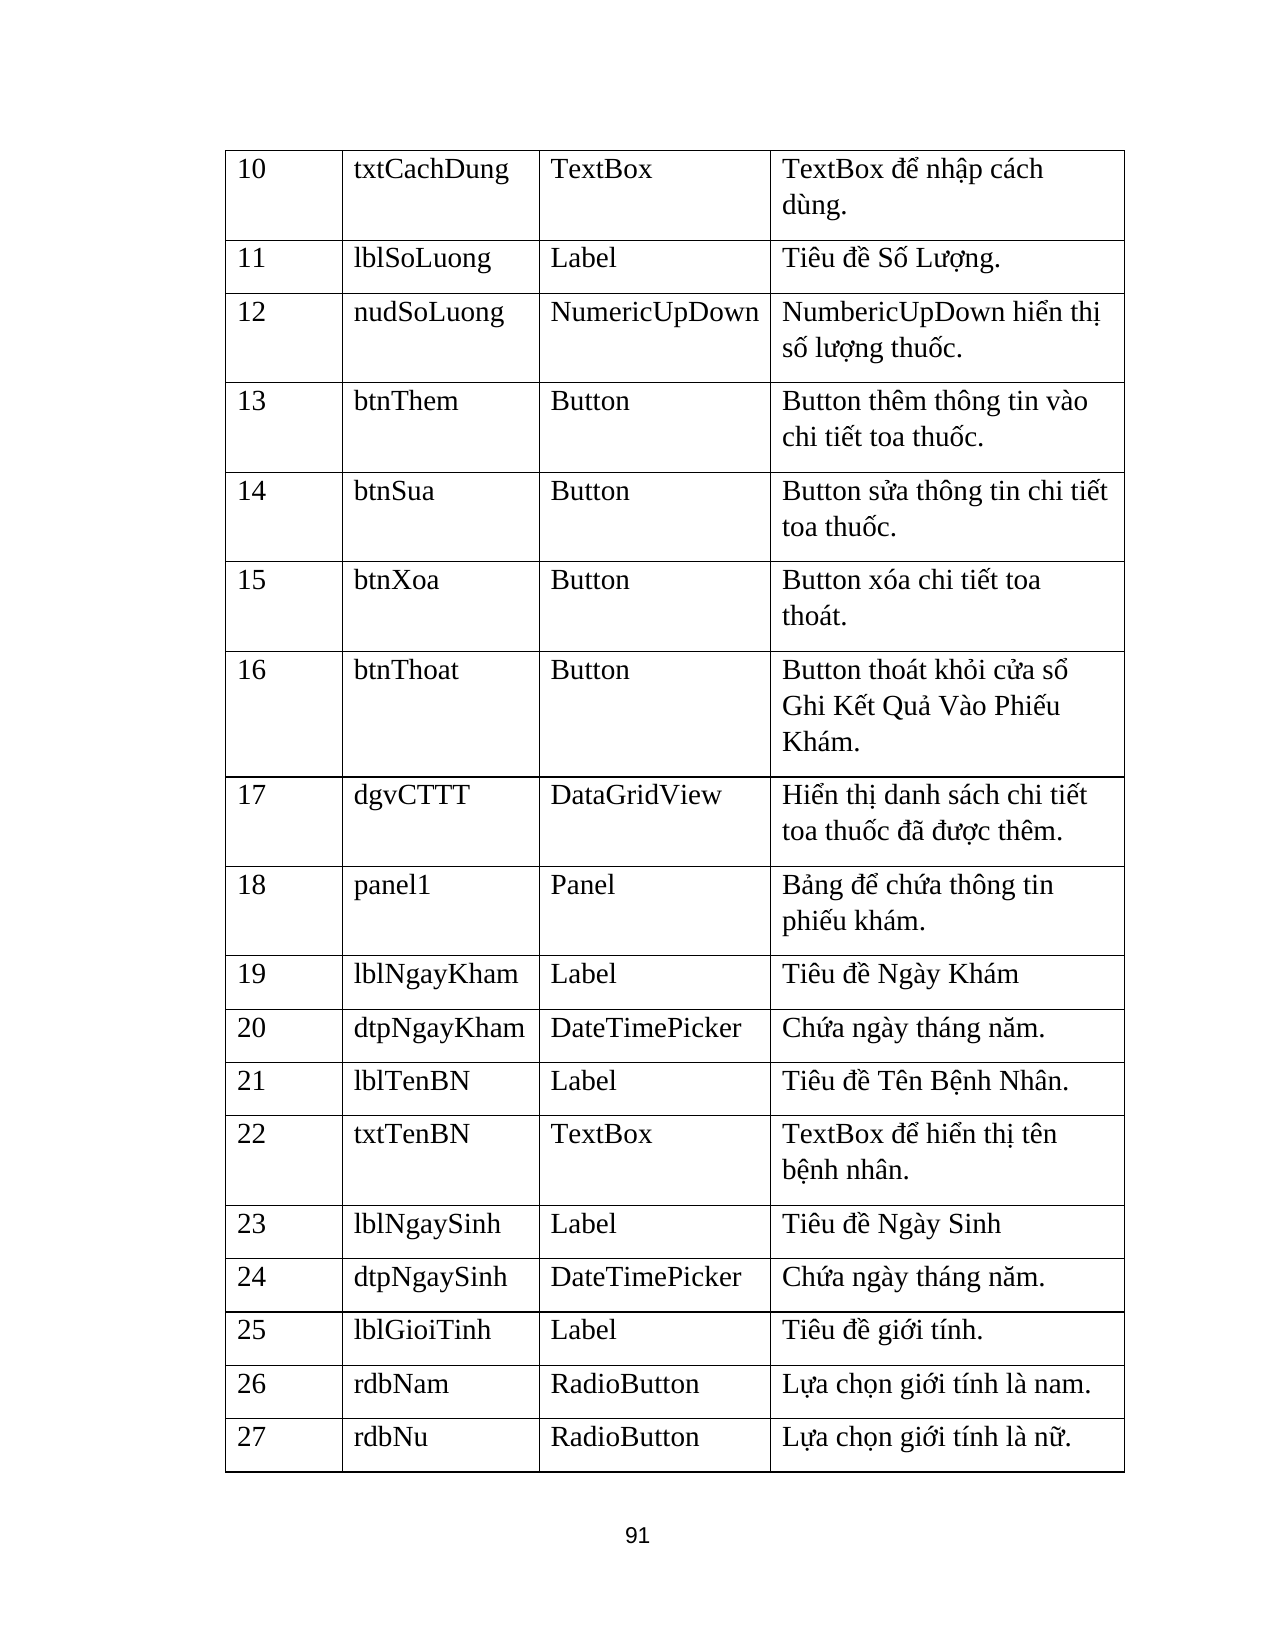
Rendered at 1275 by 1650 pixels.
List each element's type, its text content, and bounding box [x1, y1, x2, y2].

table_cell Label [540, 1313, 770, 1365]
table_cell TextBox [540, 151, 770, 239]
table_cell TextBox [540, 1116, 770, 1205]
table_cell 10 [226, 151, 342, 239]
table_cell Label [540, 241, 770, 293]
table_cell 18 [226, 867, 342, 955]
table_cell btnSua [343, 473, 539, 561]
table_cell Lựa chọn giới tính là nữ. [771, 1419, 1124, 1471]
table_cell 26 [226, 1366, 342, 1418]
table_cell TextBox để hiển thị tên bệnh nhân. [771, 1116, 1124, 1205]
table_cell 15 [226, 562, 342, 651]
table_cell Button [540, 652, 770, 776]
table_cell btnThoat [343, 652, 539, 776]
table_cell 17 [226, 778, 342, 866]
table_cell Button sửa thông tin chi tiết toa thuốc. [771, 473, 1124, 561]
table_cell Bảng để chứa thông tin phiếu khám. [771, 867, 1124, 955]
table_cell nudSoLuong [343, 294, 539, 382]
table_cell lblSoLuong [343, 241, 539, 293]
table_cell 13 [226, 383, 342, 472]
table_cell 20 [226, 1010, 342, 1062]
table_cell dtpNgayKham [343, 1010, 539, 1062]
table_cell rdbNam [343, 1366, 539, 1418]
table_cell Tiêu đề giới tính. [771, 1313, 1124, 1365]
table_cell lblTenBN [343, 1063, 539, 1115]
table_cell lblGioiTinh [343, 1313, 539, 1365]
table_cell Tiêu đề Tên Bệnh Nhân. [771, 1063, 1124, 1115]
table_cell lblNgayKham [343, 956, 539, 1009]
table_cell rdbNu [343, 1419, 539, 1471]
table_cell Button [540, 383, 770, 472]
table_cell Hiển thị danh sách chi tiết toa thuốc đã được thêm. [771, 778, 1124, 866]
table_cell Tiêu đề Ngày Sinh [771, 1206, 1124, 1258]
table_cell Button [540, 473, 770, 561]
table_cell 22 [226, 1116, 342, 1205]
table_cell 25 [226, 1313, 342, 1365]
table_cell Panel [540, 867, 770, 955]
table_cell Lựa chọn giới tính là nam. [771, 1366, 1124, 1418]
table_cell Button thoát khỏi cửa sổ Ghi Kết Quả Vào Phiếu Khám. [771, 652, 1124, 776]
table_cell Chứa ngày tháng năm. [771, 1010, 1124, 1062]
table_cell 16 [226, 652, 342, 776]
table_cell Tiêu đề Ngày Khám [771, 956, 1124, 1009]
table_cell 24 [226, 1259, 342, 1311]
table_cell NumbericUpDown hiển thị số lượng thuốc. [771, 294, 1124, 382]
table_cell dtpNgaySinh [343, 1259, 539, 1311]
table_cell 27 [226, 1419, 342, 1471]
table_cell RadioButton [540, 1419, 770, 1471]
table_cell Button xóa chi tiết toa thoát. [771, 562, 1124, 651]
table_cell btnXoa [343, 562, 539, 651]
table_cell Button thêm thông tin vào chi tiết toa thuốc. [771, 383, 1124, 472]
table_cell txtCachDung [343, 151, 539, 239]
table_cell btnThem [343, 383, 539, 472]
table_cell 21 [226, 1063, 342, 1115]
table_cell panel1 [343, 867, 539, 955]
table_cell Button [540, 562, 770, 651]
table_cell DateTimePicker [540, 1259, 770, 1311]
table_cell 12 [226, 294, 342, 382]
table_cell NumericUpDown [540, 294, 770, 382]
table_cell dgvCTTT [343, 778, 539, 866]
table_cell Label [540, 1206, 770, 1258]
table_cell DateTimePicker [540, 1010, 770, 1062]
table_cell Label [540, 956, 770, 1009]
table_cell 19 [226, 956, 342, 1009]
table_cell txtTenBN [343, 1116, 539, 1205]
table_cell Chứa ngày tháng năm. [771, 1259, 1124, 1311]
table_cell 11 [226, 241, 342, 293]
table_cell DataGridView [540, 778, 770, 866]
table_cell lblNgaySinh [343, 1206, 539, 1258]
table_cell 14 [226, 473, 342, 561]
table_cell RadioButton [540, 1366, 770, 1418]
table_cell 23 [226, 1206, 342, 1258]
table_cell Tiêu đề Số Lượng. [771, 241, 1124, 293]
table_cell Label [540, 1063, 770, 1115]
table_cell TextBox để nhập cách dùng. [771, 151, 1124, 239]
